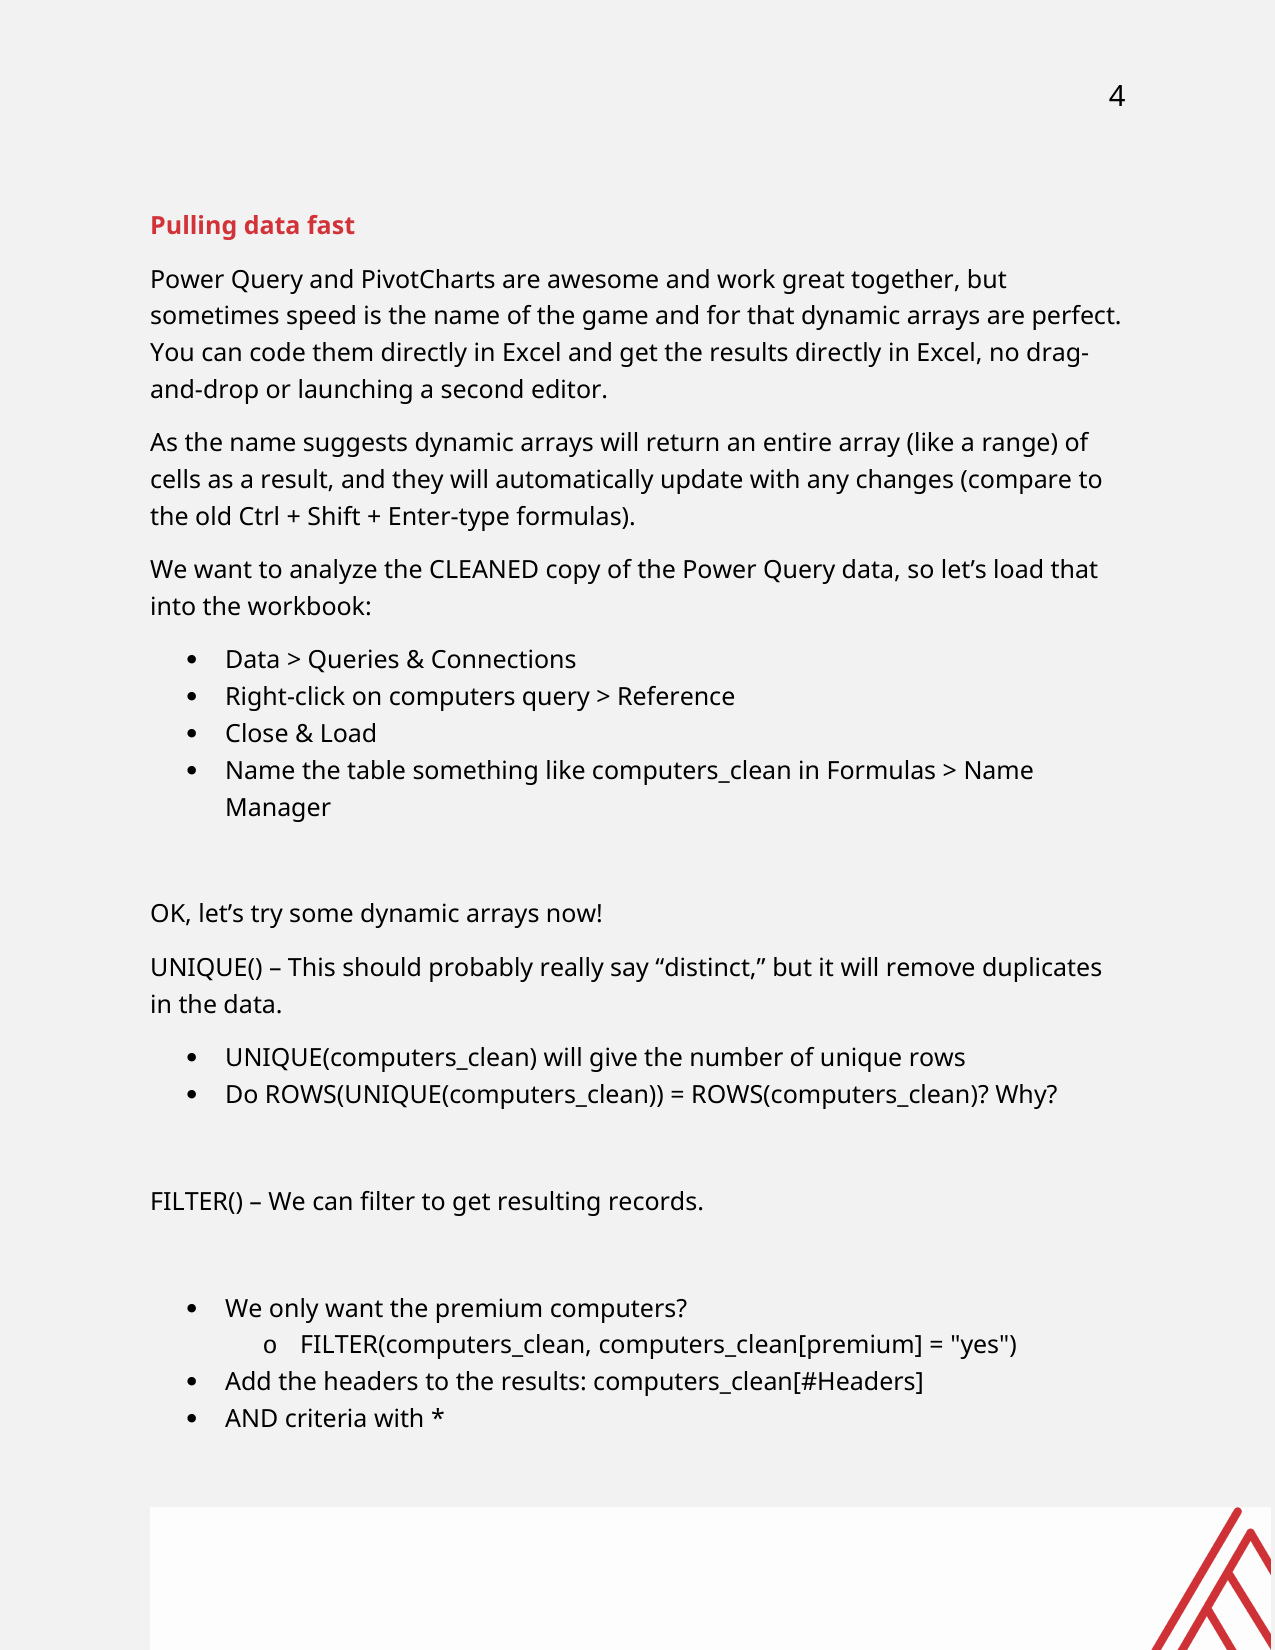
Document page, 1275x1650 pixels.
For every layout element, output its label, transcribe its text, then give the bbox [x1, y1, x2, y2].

list AND criteria with * [187, 1401, 1125, 1435]
text UNIQUE() – This should probably really say “distinct,” but it will remove duplicates in the data. [150, 949, 1125, 1020]
list Add the headers to the results: computers_clean[#Headers] [187, 1364, 1125, 1398]
text Power Query and PivotCharts are awesome and work great together, but sometimes speed is the name of the game and for that dynamic arrays are perfect. You can code them directly in Excel and get the results directly in Excel, no drag-and-drop or launching a second editor. [150, 261, 1125, 406]
list Close & Load [187, 716, 1125, 750]
list Name the table something like computers_clean in Formulas > Name Manager [187, 752, 1125, 823]
list We only want the premium computers? [187, 1290, 1125, 1324]
text Pulling data fast [150, 208, 1125, 242]
text We want to analyze the CLEANED copy of the Power Query data, so let’s load that into the workbook: [150, 552, 1125, 623]
list FILTER(computers_clean, computers_clean[premium] = "yes") [262, 1327, 1125, 1361]
text OK, let’s try some dynamic arrays now! [150, 896, 1125, 930]
text FILTER() – We can filter to get resulting records. [150, 1183, 1125, 1217]
list UNIQUE(computers_clean) will give the number of unique rows [187, 1040, 1125, 1074]
picture [150, 1507, 1271, 1650]
text As the name suggests dynamic arrays will return an entire array (like a range) of cells as a result, and they will automatically update with any changes (compare to the old Ctrl + Shift + Enter-type formulas). [150, 425, 1125, 533]
list Do ROWS(UNIQUE(computers_clean)) = ROWS(computers_clean)? Why? [187, 1077, 1125, 1111]
list Right-click on computers query > Reference [187, 679, 1125, 713]
list Data > Queries & Connections [187, 642, 1125, 676]
